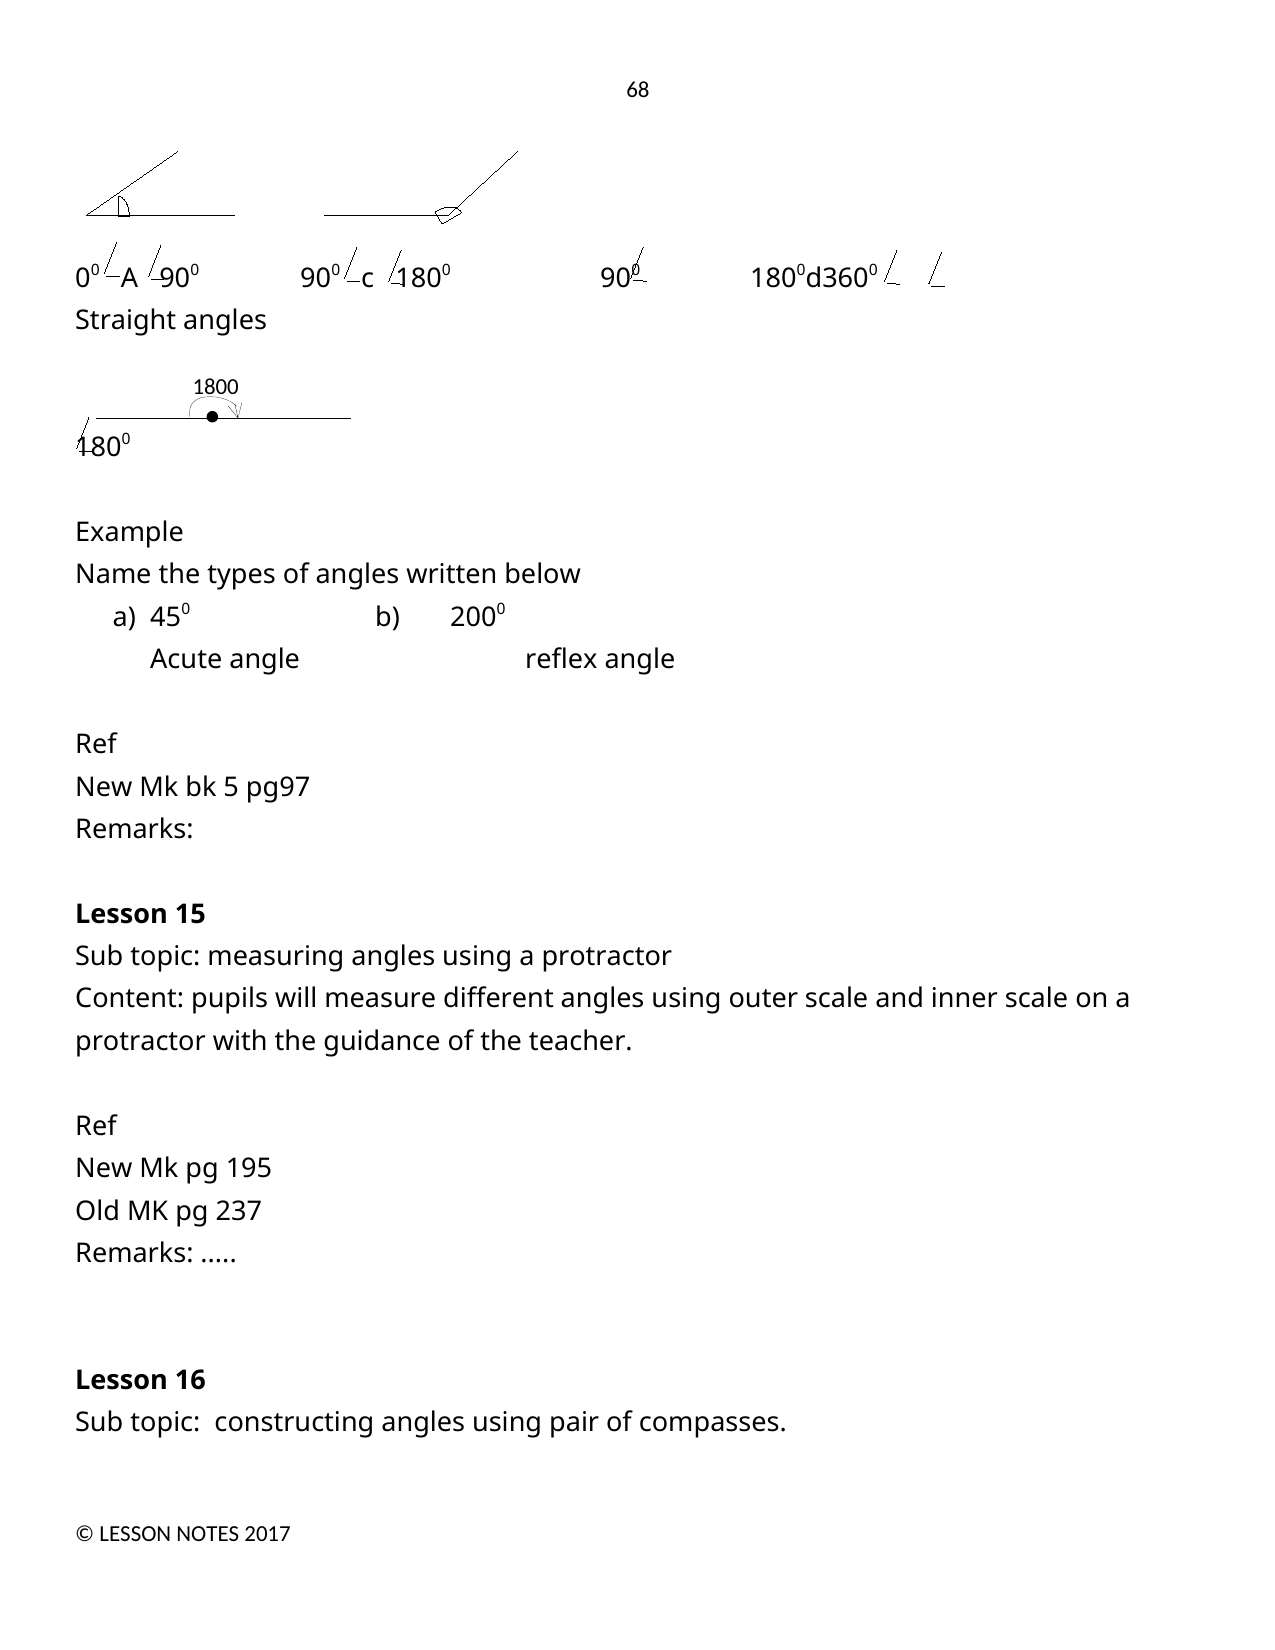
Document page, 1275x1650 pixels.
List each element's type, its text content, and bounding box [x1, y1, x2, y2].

text Ref [75, 1106, 1200, 1143]
text Name the types of angles written below [75, 555, 1200, 592]
text New Mk bk 5 pg97 [75, 767, 1200, 804]
text Sub topic: constructing angles using pair of compasses. [75, 1403, 1200, 1440]
text New Mk pg 195 [75, 1148, 1200, 1185]
text Old MK pg 237 [75, 1191, 1200, 1228]
list 450 b) 2000 [112, 597, 1200, 634]
text 00 A 900 900 c 1800 900 1800d3600 [75, 258, 1200, 295]
text Ref [75, 724, 1200, 761]
text Straight angles [75, 301, 1200, 337]
text Lesson 16 [75, 1361, 1200, 1397]
text Content: pupils will measure different angles using outer scale and inner scale on a protractor with the guidance of the teacher. [75, 979, 1200, 1058]
text Sub topic: measuring angles using a protractor [75, 937, 1200, 973]
text Remarks: [75, 809, 1200, 846]
text Lesson 15 [75, 894, 1200, 931]
list Acute angle reflex angle [150, 640, 1200, 677]
text Example [75, 513, 1200, 549]
text 1800 [75, 428, 1200, 465]
text Remarks: ..... [75, 1233, 1200, 1270]
